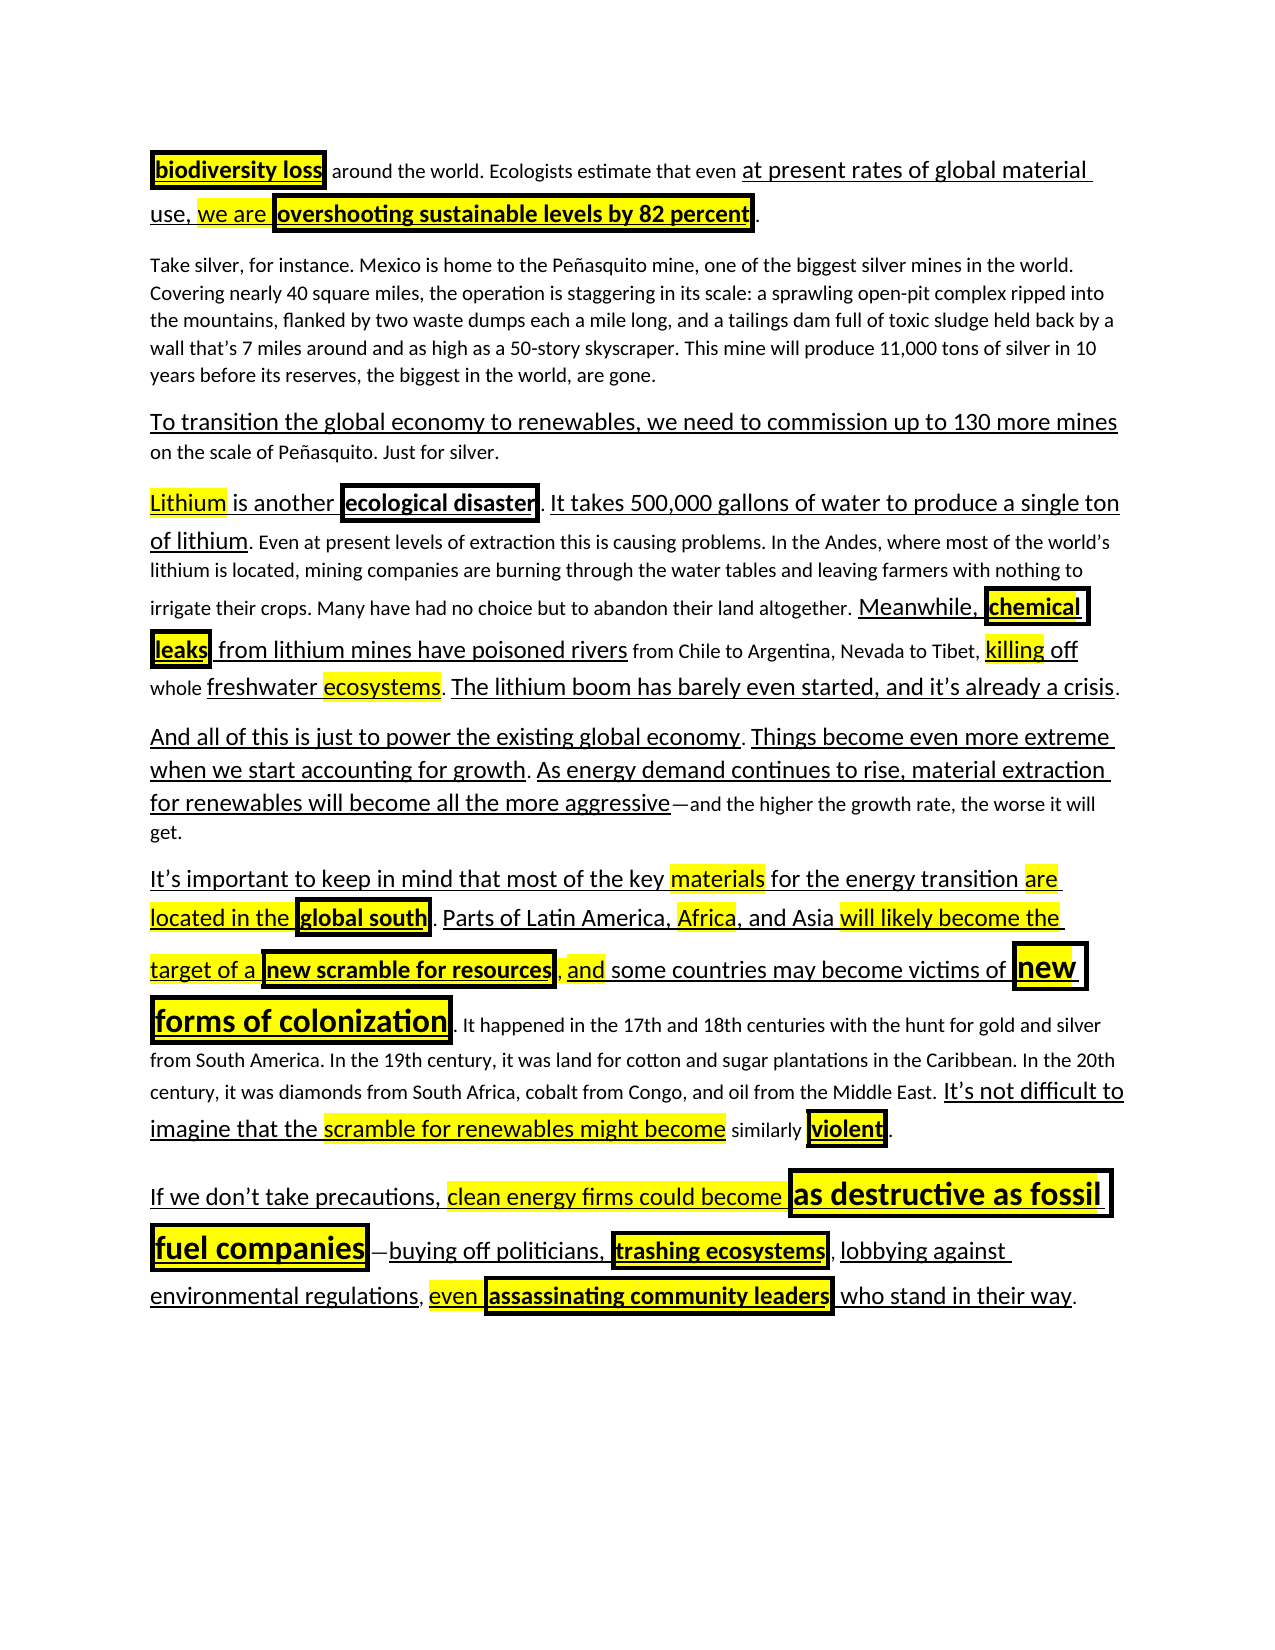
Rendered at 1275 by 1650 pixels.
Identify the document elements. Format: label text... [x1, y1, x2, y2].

text It’s important to keep in mind that most of the key materials for the energy transition are located in the global south. Parts of Latin America, Africa, and Asia will likely become the target of a new scramble for resources, and some countries may become victims of new forms of colonization. It happened in the 17th and 18th centuries with the hunt for gold and silver from South America. In the 19th century, it was land for cotton and sugar plantations in the Caribbean. In the 20th century, it was diamonds from South Africa, cobalt from Congo, and oil from the Middle East. It’s not difficult to imagine that the scramble for renewables might become similarly violent. [150, 863, 1125, 1148]
text To transition the global economy to renewables, we need to commission up to 130 more mines on the scale of Peñasquito. Just for silver. [150, 406, 1125, 464]
text Lithium is another ecological disaster. It takes 500,000 gallons of water to produce a single ton of lithium. Even at present levels of extraction this is causing problems. In the Andes, where most of the world’s lithium is located, mining companies are burning through the water tables and leaving farmers with nothing to irrigate their crops. Many have had no choice but to abandon their land altogether. Meanwhile, chemical leaks from lithium mines have poisoned rivers from Chile to Argentina, Nevada to Tibet, killing off whole freshwater ecosystems. The lithium boom has barely even started, and it’s already a crisis. [150, 483, 1125, 702]
text If we don’t take precautions, clean energy firms could become as destructive as fossil fuel companies—buying off politicians, trashing ecosystems, lobbying against environmental regulations, even assassinating community leaders who stand in their way. [150, 1168, 1125, 1316]
text Take silver, for instance. Mexico is home to the Peñasquito mine, one of the biggest silver mines in the world. Covering nearly 40 square miles, the operation is staggering in its scale: a sprawling open-pit complex ripped into the mountains, flanked by two waste dumps each a mile long, and a tailings dam full of toxic sludge held back by a wall that’s 7 miles around and as high as a 50-story skyscraper. This mine will produce 11,000 tons of silver in 10 years before its reserves, the biggest in the world, are gone. [150, 253, 1125, 388]
text And all of this is just to power the existing global economy. Things become even more extreme when we start accounting for growth. As energy demand continues to rise, material extraction for renewables will become all the more aggressive—and the higher the growth rate, the worse it will get. [150, 721, 1125, 845]
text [150, 150, 1125, 233]
